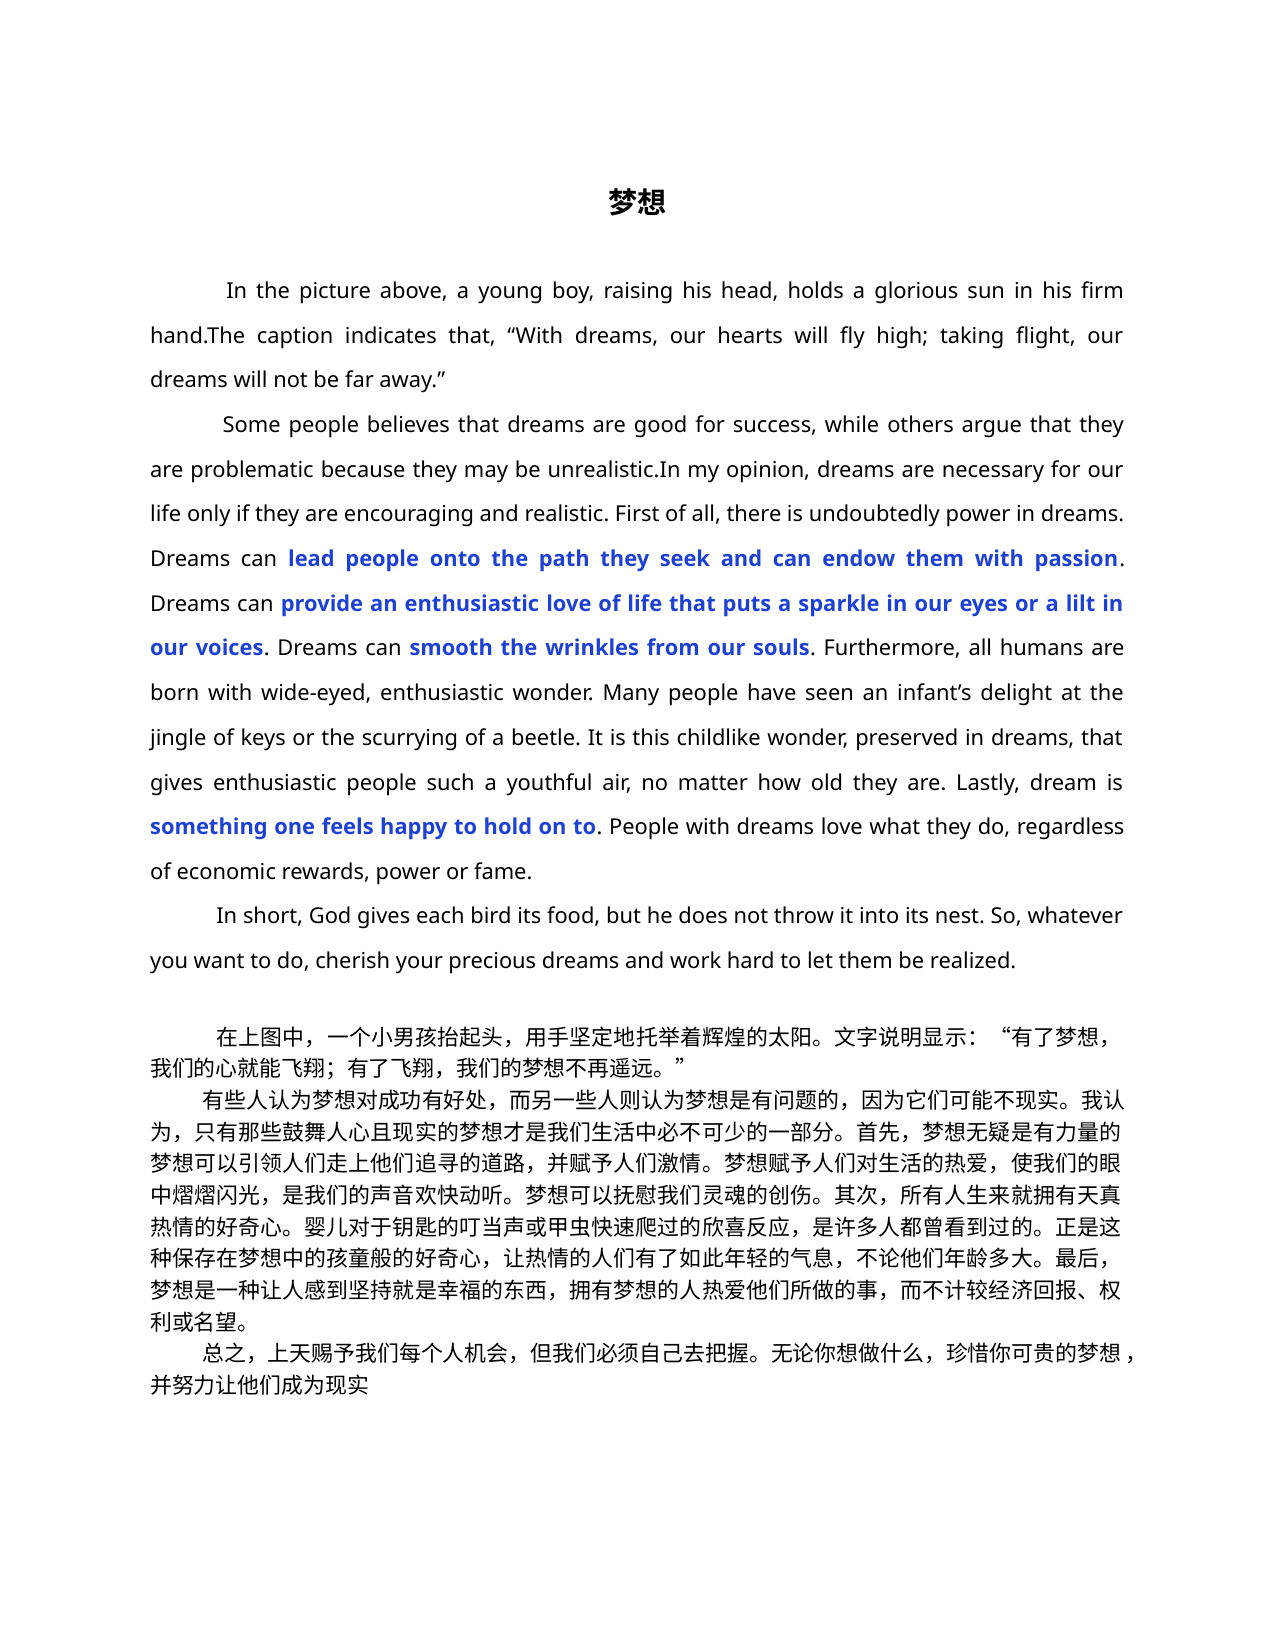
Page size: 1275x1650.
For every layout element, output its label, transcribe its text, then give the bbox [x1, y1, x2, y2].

text 在上图中，一个小男孩抬起头，用手坚定地托举着辉煌的太阳。文字说明显示：“有了梦想，我们的心就能飞翔；有了飞翔，我们的梦想不再遥远。” [150, 1020, 1125, 1083]
subtitle 梦想 [150, 179, 1125, 221]
text In short, God gives each bird its food, but he does not throw it into its nest. So, whatever you want to do, cherish your precious dreams and work hard to let them be realized. [150, 901, 1125, 975]
text 有些人认为梦想对成功有好处，而另一些人则认为梦想是有问题的，因为它们可能不现实。我认为，只有那些鼓舞人心且现实的梦想才是我们生活中必不可少的一部分。首先，梦想无疑是有力量的。梦想可以引领人们走上他们追寻的道路，并赋予人们激情。梦想赋予人们对生活的热爱，使我们的眼中熠熠闪光，是我们的声音欢快动听。梦想可以抚慰我们灵魂的创伤。其次，所有人生来就拥有天真、热情的好奇心。婴儿对于钥匙的叮当声或甲虫快速爬过的欣喜反应，是许多人都曾看到过的。正是这种保存在梦想中的孩童般的好奇心，让热情的人们有了如此年轻的气息，不论他们年龄多大。最后，梦想是一种让人感到坚持就是幸福的东西，拥有梦想的人热爱他们所做的事，而不计较经济回报、权利或名望。 [150, 1083, 1125, 1336]
text In the picture above, a young boy, raising his head, holds a glorious sun in his firm hand.The caption indicates that, “With dreams, our hearts will fly high; taking flight, our dreams will not be far away.” [150, 275, 1125, 394]
text 总之，上天赐予我们每个人机会，但我们必须自己去把握。无论你想做什么，珍惜你可贵的梦想，并努力让他们成为现实 [150, 1336, 1125, 1400]
text Some people believes that dreams are good for success, while others argue that they are problematic because they may be unrealistic.In my opinion, dreams are necessary for our life only if they are encouraging and realistic. First of all, there is undoubtedly power in dreams. Dreams can lead people onto the path they seek and can endow them with passion. Dreams can provide an enthusiastic love of life that puts a sparkle in our eyes or a lilt in our voices. Dreams can smooth the wrinkles from our souls. Furthermore, all humans are born with wide-eyed, enthusiastic wonder. Many people have seen an infant’s delight at the jingle of keys or the scurrying of a beetle. It is this childlike wonder, preserved in dreams, that gives enthusiastic people such a youthful air, no matter how old they are. Lastly, dream is something one feels happy to hold on to. People with dreams love what they do, regardless of economic rewards, power or fame. [150, 409, 1125, 886]
